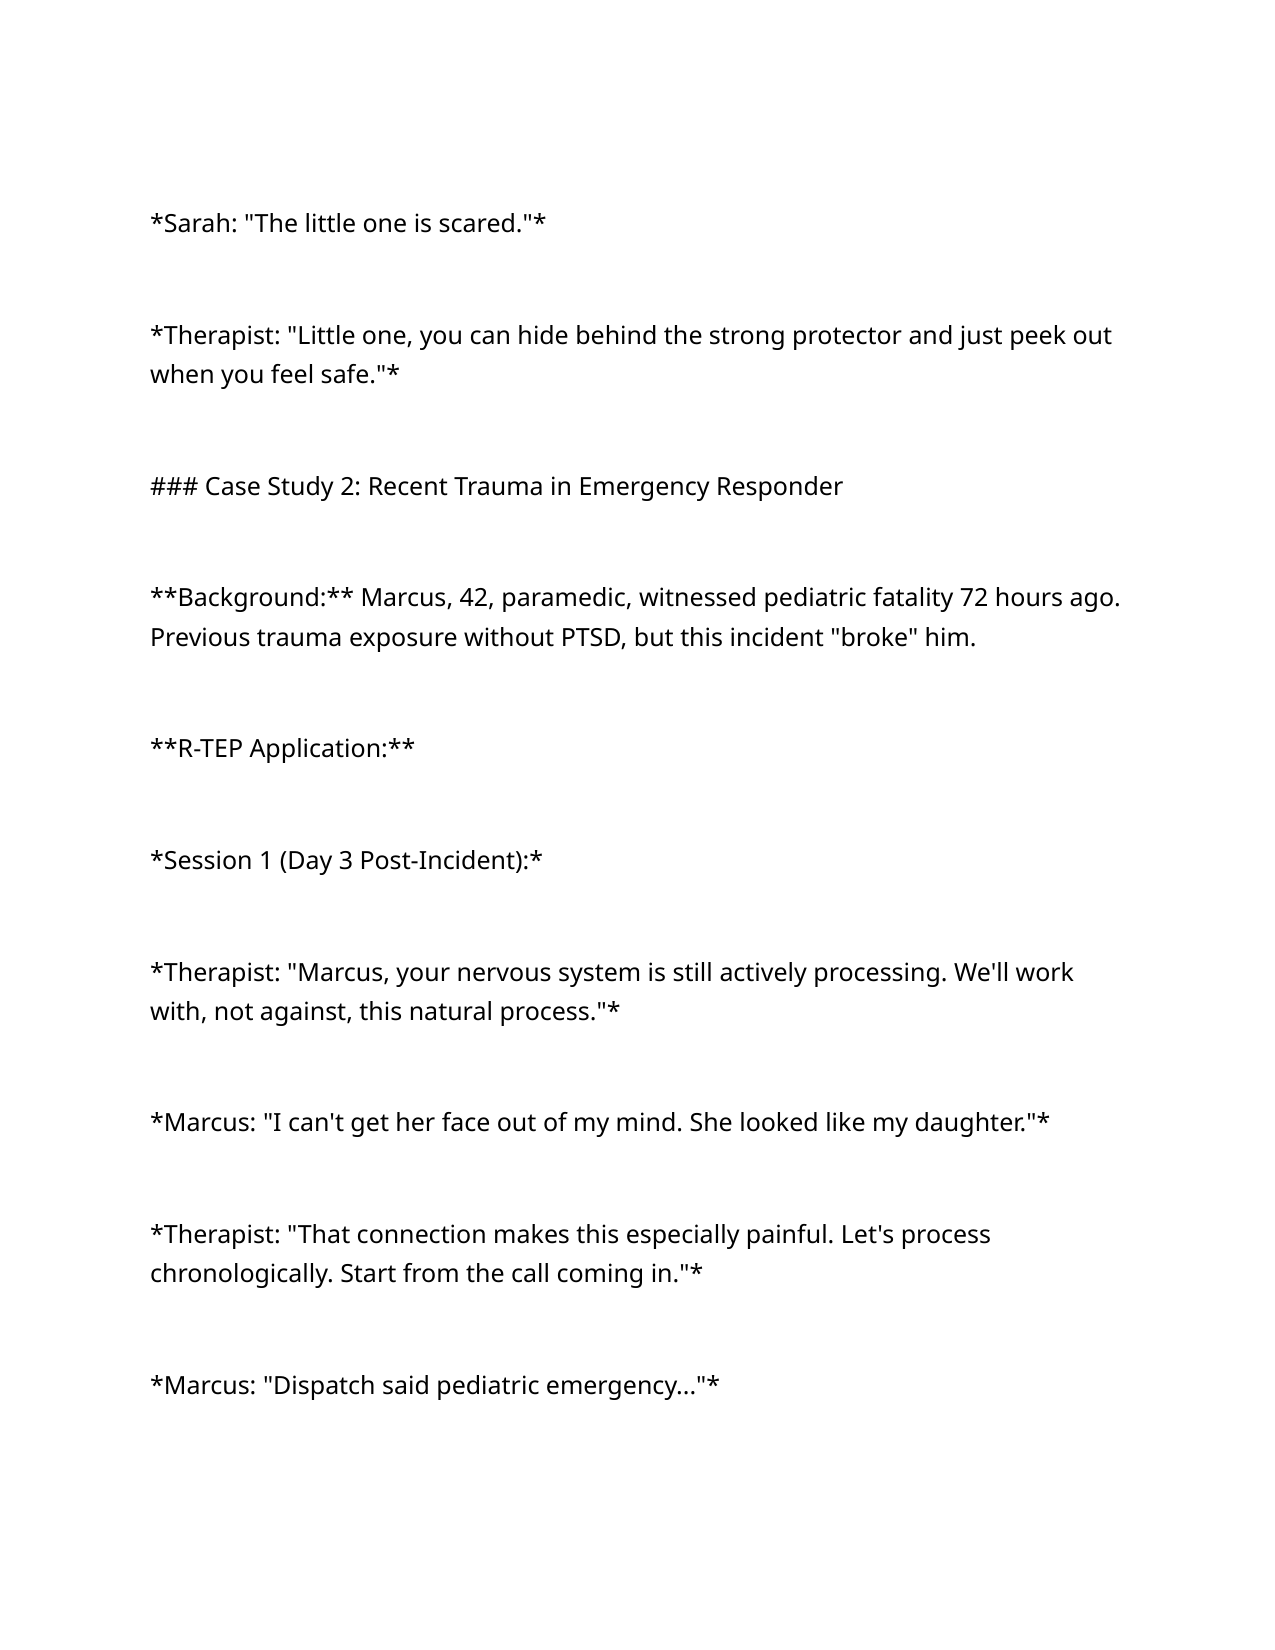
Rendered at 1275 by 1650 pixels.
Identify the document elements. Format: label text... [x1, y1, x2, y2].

text *Session 1 (Day 3 Post-Incident):* [150, 842, 1125, 877]
text *Marcus: "Dispatch said pediatric emergency..."* [150, 1367, 1125, 1402]
text *Marcus: "I can't get her face out of my mind. She looked like my daughter."* [150, 1105, 1125, 1139]
text **R-TEP Application:** [150, 731, 1125, 765]
text *Therapist: "Marcus, your nervous system is still actively processing. We'll work with, not against, this natural process."* [150, 954, 1125, 1027]
text *Sarah: "The little one is scared."* [150, 206, 1125, 240]
text **Background:** Marcus, 42, paramedic, witnessed pediatric fatality 72 hours ago. Previous trauma exposure without PTSD, but this incident "broke" him. [150, 580, 1125, 653]
text *Therapist: "Little one, you can hide behind the strong protector and just peek out when you feel safe."* [150, 317, 1125, 391]
text *Therapist: "That connection makes this especially painful. Let's process chronologically. Start from the call coming in."* [150, 1217, 1125, 1290]
text ### Case Study 2: Recent Trauma in Emergency Responder [150, 468, 1125, 502]
